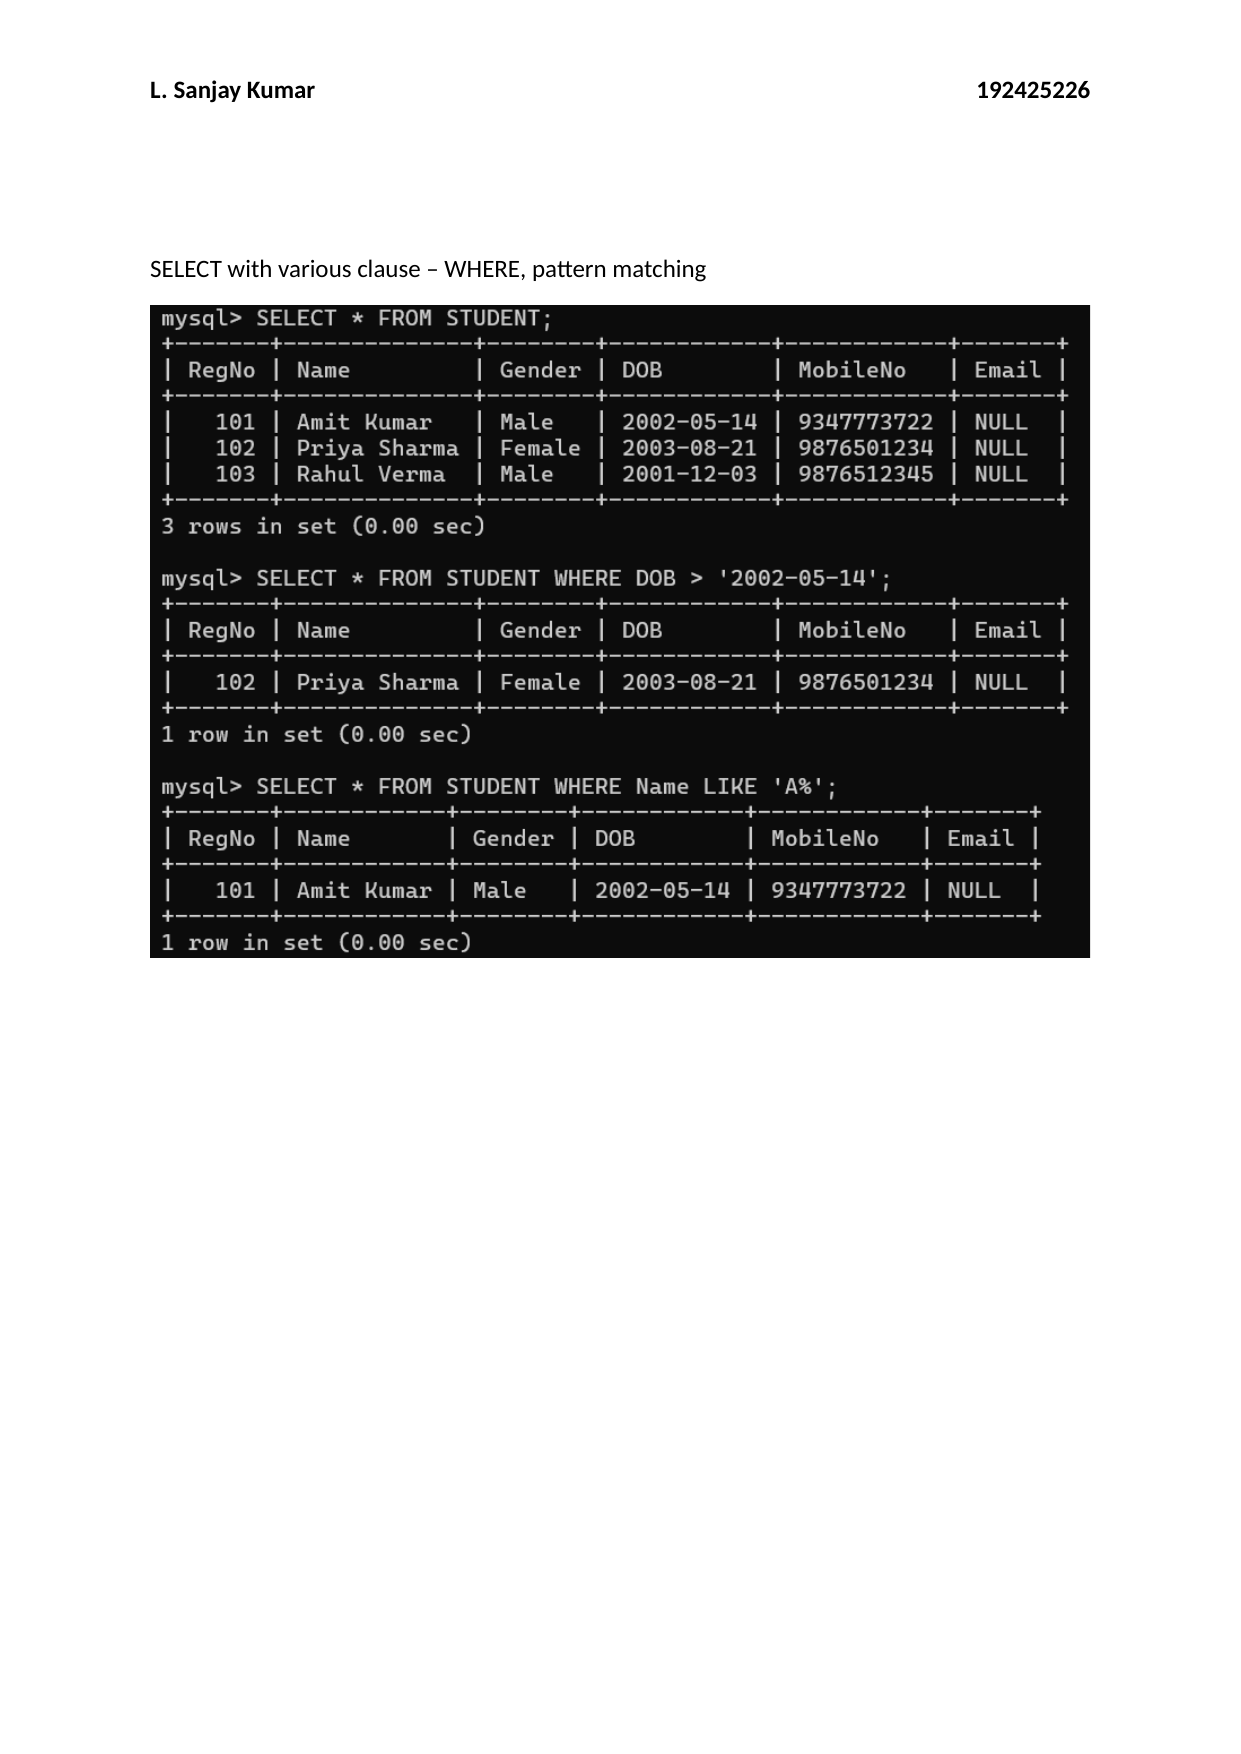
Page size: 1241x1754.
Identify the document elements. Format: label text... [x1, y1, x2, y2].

picture [150, 305, 1091, 958]
text SELECT with various clause – WHERE, pattern matching [150, 253, 1090, 284]
